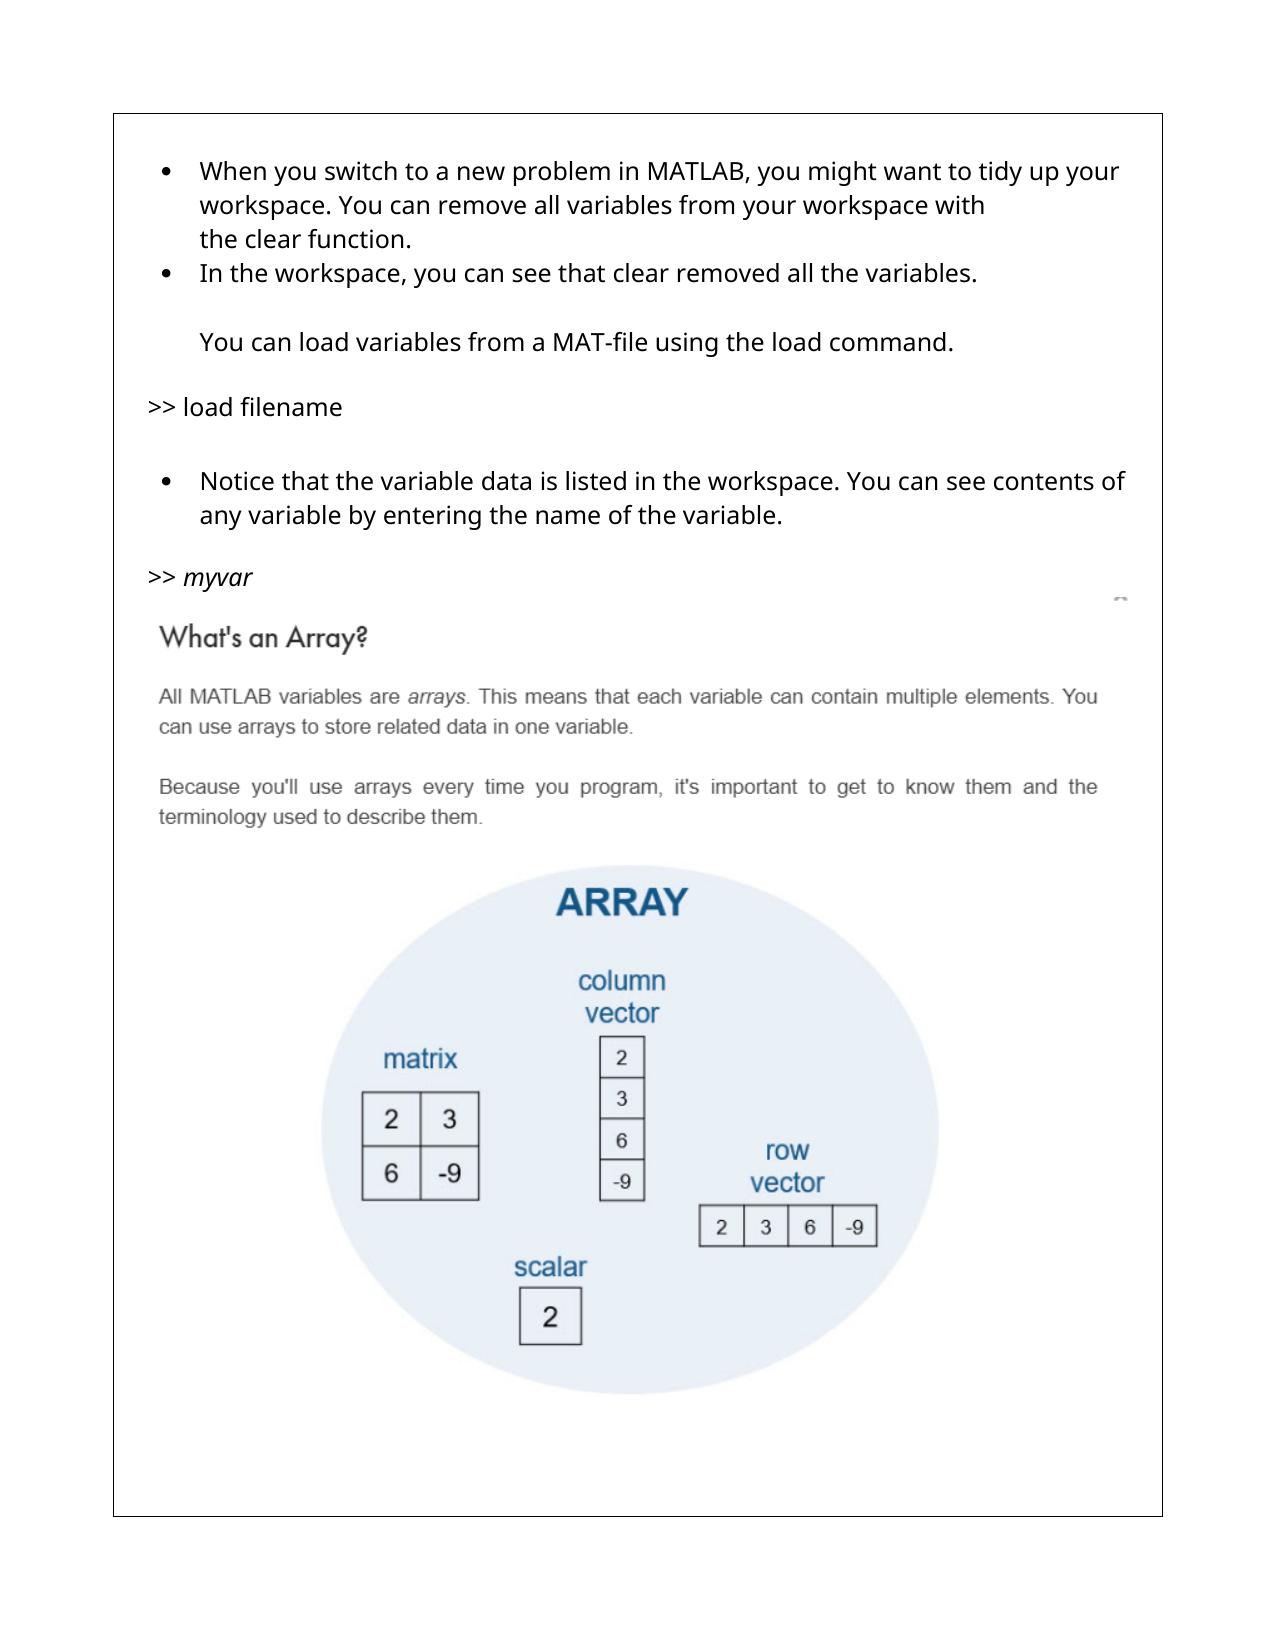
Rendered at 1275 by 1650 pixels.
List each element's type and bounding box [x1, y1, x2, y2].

table_cell [114, 114, 1162, 1516]
picture [124, 597, 1134, 1418]
